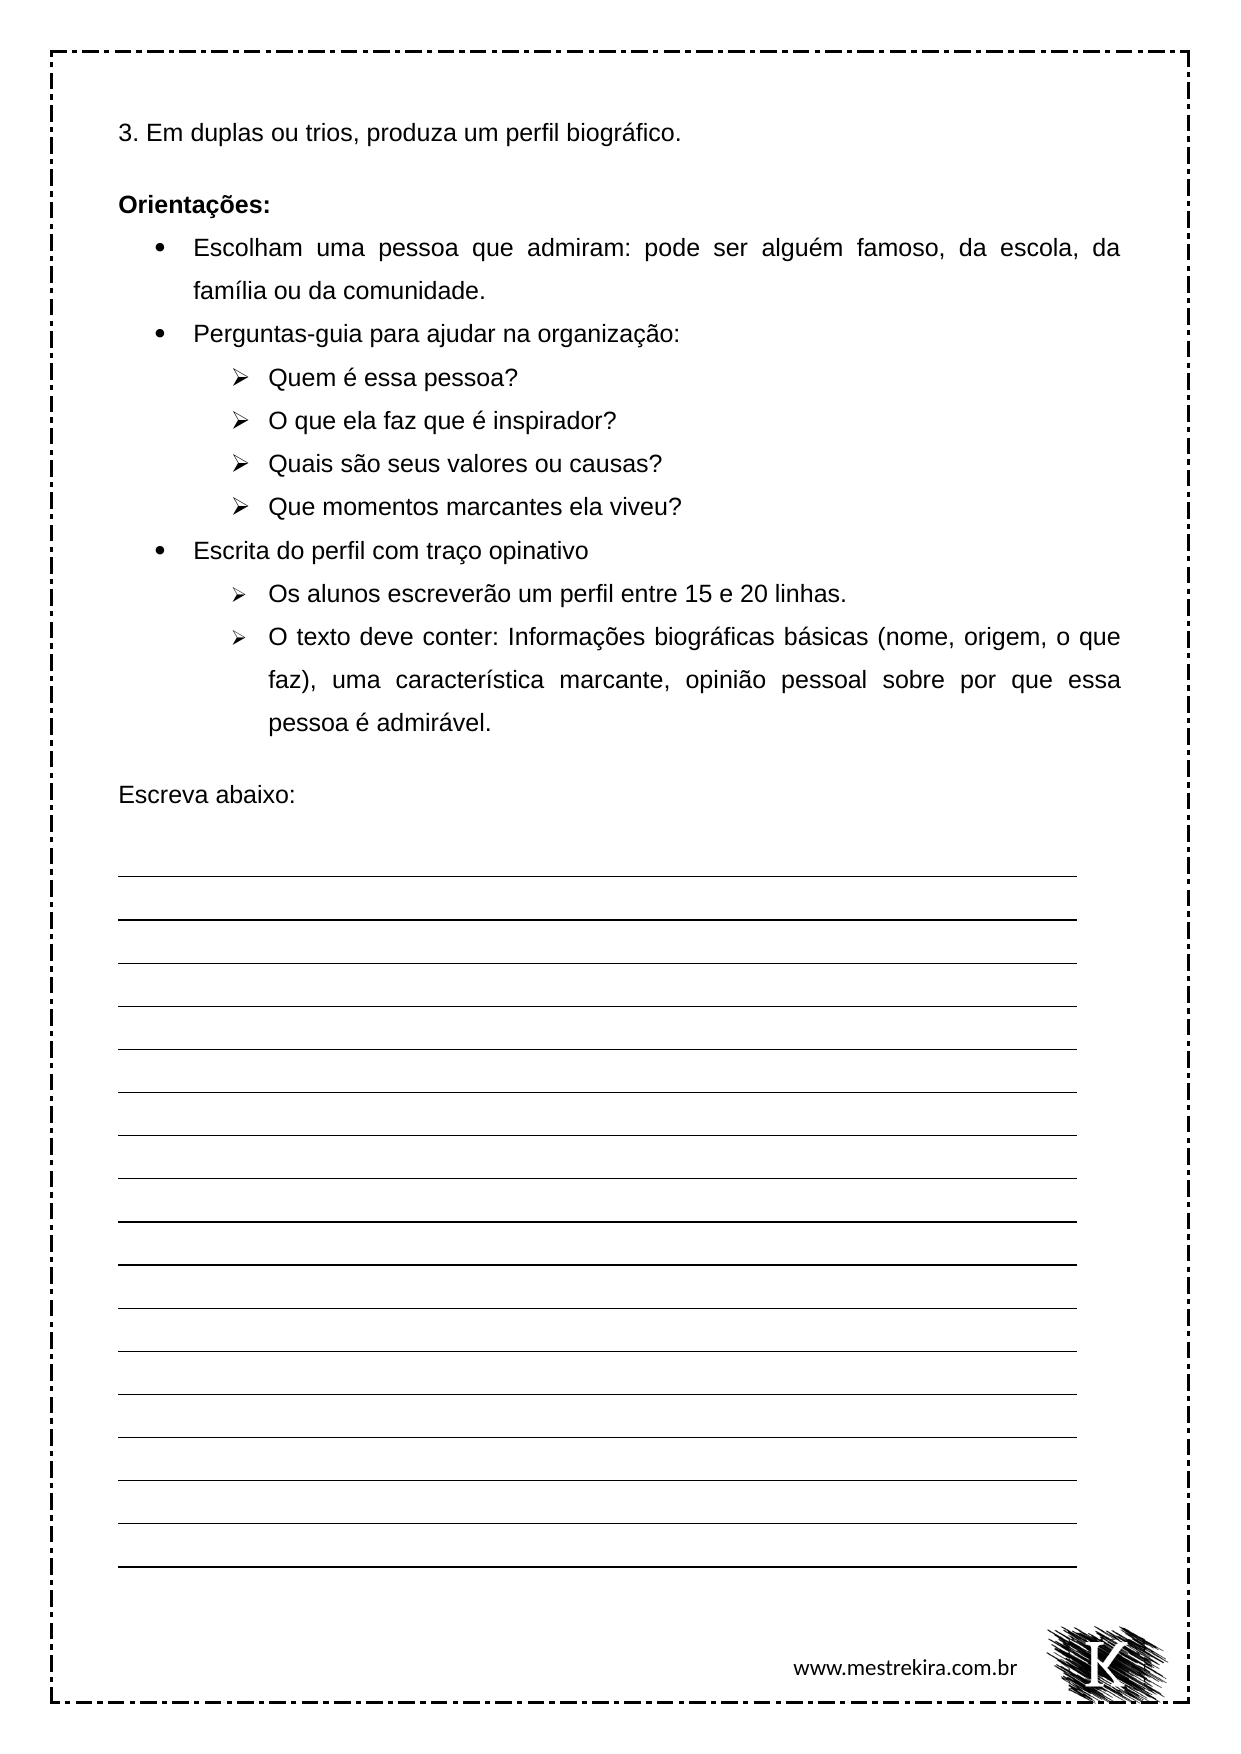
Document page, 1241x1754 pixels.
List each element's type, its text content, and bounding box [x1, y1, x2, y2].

list Escolham uma pessoa que admiram: pode ser alguém famoso, da escola, da família ou da comunidade. [156, 233, 1122, 305]
list Os alunos escreverão um perfil entre 15 e 20 linhas. [231, 579, 1122, 608]
text 3. Em duplas ou trios, produza um perfil biográfico. [118, 118, 1122, 147]
list Perguntas-guia para ajudar na organização: [156, 319, 1122, 348]
picture [1042, 1615, 1176, 1714]
list Quem é essa pessoa? [231, 363, 1122, 392]
list Quais são seus valores ou causas? [231, 449, 1122, 478]
list O texto deve conter: Informações biográficas básicas (nome, origem, o que faz), uma característica marcante, opinião pessoal sobre por que essa pessoa é admirável. [231, 622, 1122, 737]
text Escreva abaixo: [118, 780, 1122, 809]
list Que momentos marcantes ela viveu? [231, 492, 1122, 521]
text Orientações: [118, 190, 1122, 219]
list Escrita do perfil com traço opinativo [156, 536, 1122, 564]
list O que ela faz que é inspirador? [231, 406, 1122, 435]
